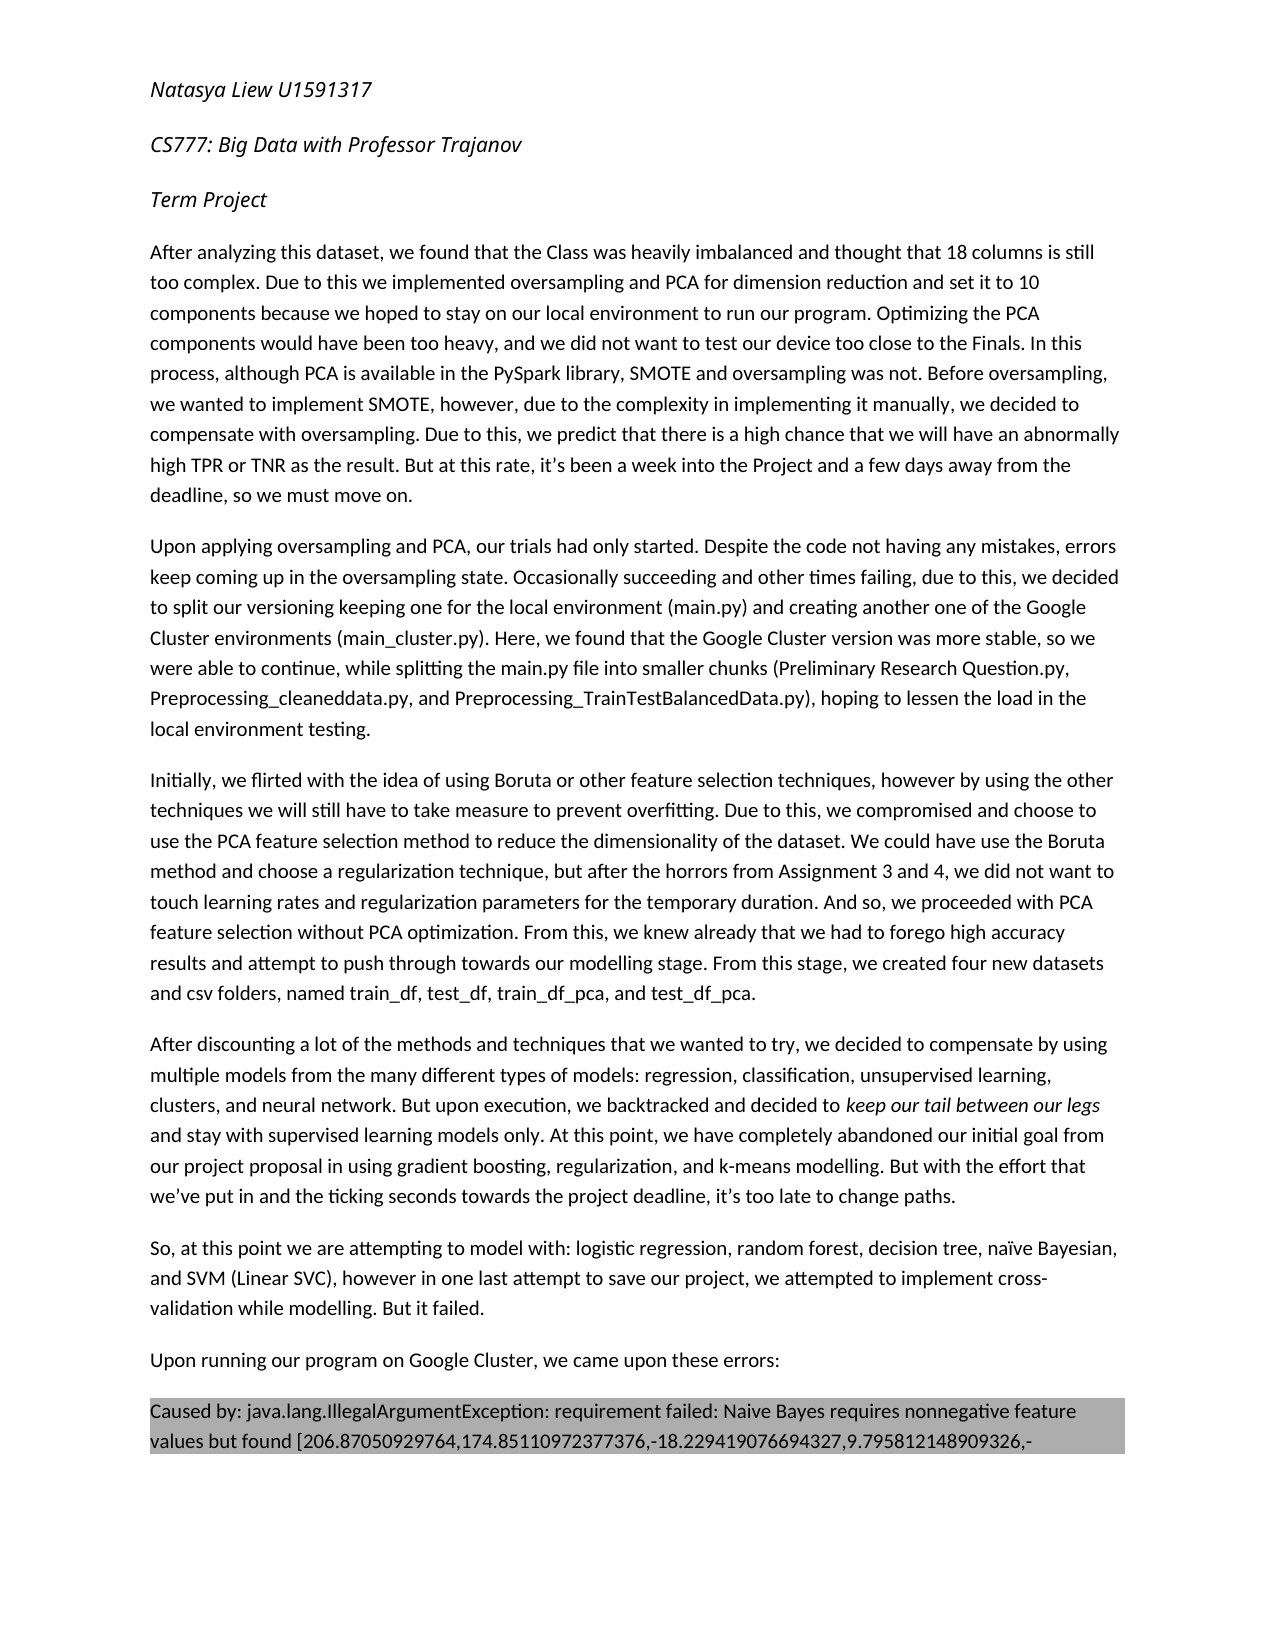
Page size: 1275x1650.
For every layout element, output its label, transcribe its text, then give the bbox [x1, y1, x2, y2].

text Initially, we flirted with the idea of using Boruta or other feature selection techniques, however by using the other techniques we will still have to take measure to prevent overfitting. Due to this, we compromised and choose to use the PCA feature selection method to reduce the dimensionality of the dataset. We could have use the Boruta method and choose a regularization technique, but after the horrors from Assignment 3 and 4, we did not want to touch learning rates and regularization parameters for the temporary duration. And so, we proceeded with PCA feature selection without PCA optimization. From this, we knew already that we had to forego high accuracy results and attempt to push through towards our modelling stage. From this stage, we created four new datasets and csv folders, named train_df, test_df, train_df_pca, and test_df_pca. [150, 767, 1125, 1006]
text So, at this point we are attempting to model with: logistic regression, random forest, decision tree, naïve Bayesian, and SVM (Linear SVC), however in one last attempt to save our project, we attempted to implement cross-validation while modelling. But it failed. [150, 1235, 1125, 1321]
text Upon applying oversampling and PCA, our trials had only started. Despite the code not having any mistakes, errors keep coming up in the oversampling state. Occasionally succeeding and other times failing, due to this, we decided to split our versioning keeping one for the local environment (main.py) and creating another one of the Google Cluster environments (main_cluster.py). Here, we found that the Google Cluster version was more stable, so we were able to continue, while splitting the main.py file into smaller chunks (Preliminary Research Question.py, Preprocessing_cleaneddata.py, and Preprocessing_TrainTestBalancedData.py), hoping to lessen the load in the local environment testing. [150, 533, 1125, 741]
text Upon running our program on Google Cluster, we came upon these errors: [150, 1347, 1125, 1372]
text After discounting a lot of the methods and techniques that we wanted to try, we decided to compensate by using multiple models from the many different types of models: regression, classification, unsupervised learning, clusters, and neural network. But upon execution, we backtracked and decided to keep our tail between our legs and stay with supervised learning models only. At this point, we have completely abandoned our initial goal from our project proposal in using gradient boosting, regularization, and k-means modelling. But with the effort that we’ve put in and the ticking seconds towards the project deadline, it’s too late to change paths. [150, 1031, 1125, 1209]
text After analyzing this dataset, we found that the Class was heavily imbalanced and thought that 18 columns is still too complex. Due to this we implemented oversampling and PCA for dimension reduction and set it to 10 components because we hoped to stay on our local environment to run our program. Optimizing the PCA components would have been too heavy, and we did not want to test our device too close to the Finals. In this process, although PCA is available in the PySpark library, SMOTE and oversampling was not. Before oversampling, we wanted to implement SMOTE, however, due to the complexity in implementing it manually, we decided to compensate with oversampling. Due to this, we predict that there is a high chance that we will have an abnormally high TPR or TNR as the result. But at this rate, it’s been a week into the Project and a few days away from the deadline, so we must move on. [150, 239, 1125, 508]
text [150, 1398, 1125, 1454]
